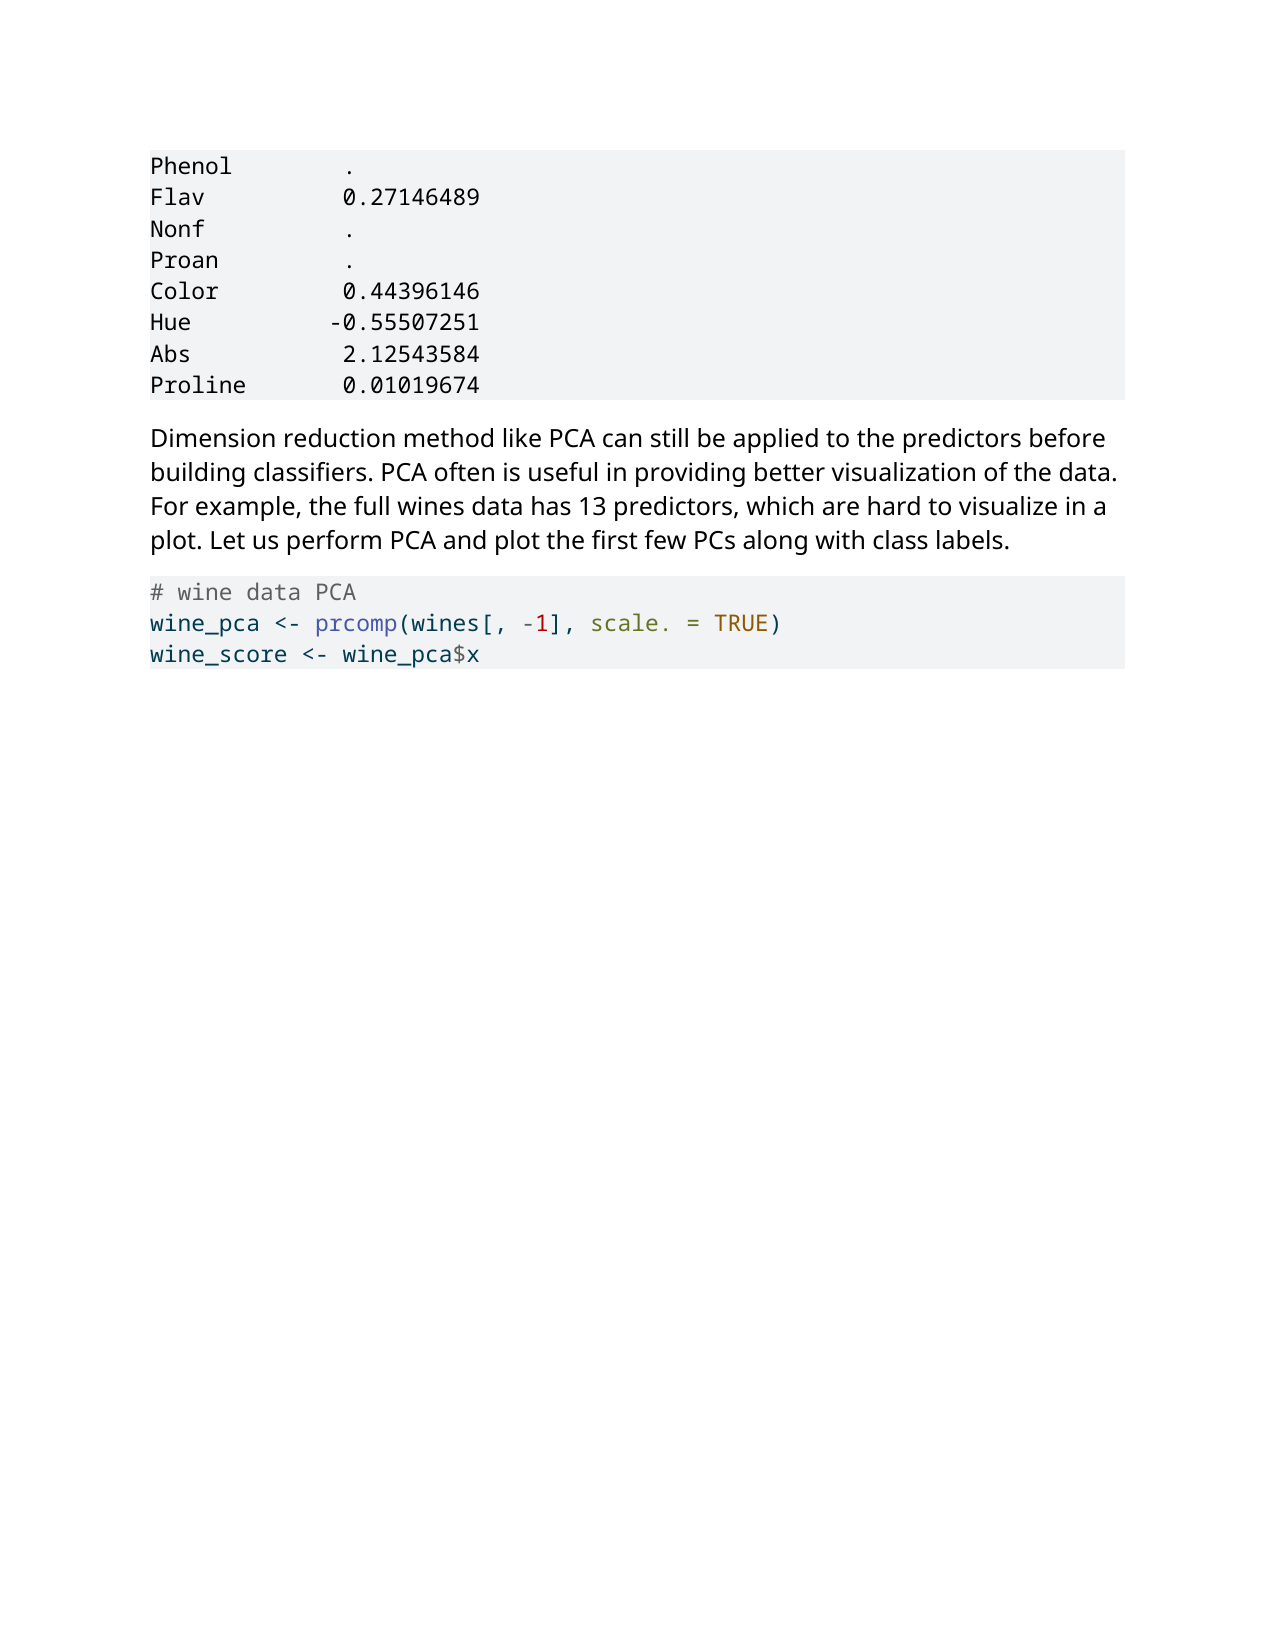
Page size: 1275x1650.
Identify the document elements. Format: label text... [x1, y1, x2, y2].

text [150, 150, 1125, 400]
text Dimension reduction method like PCA can still be applied to the predictors before building classifiers. PCA often is useful in providing better visualization of the data. For example, the full wines data has 13 predictors, which are hard to visualize in a plot. Let us perform PCA and plot the first few PCs along with class labels. [150, 421, 1125, 557]
text # wine data PCA wine_pca <- prcomp(wines[, -1], scale. = TRUE) wine_score <- wine_pca$x [356, 576, 1125, 669]
